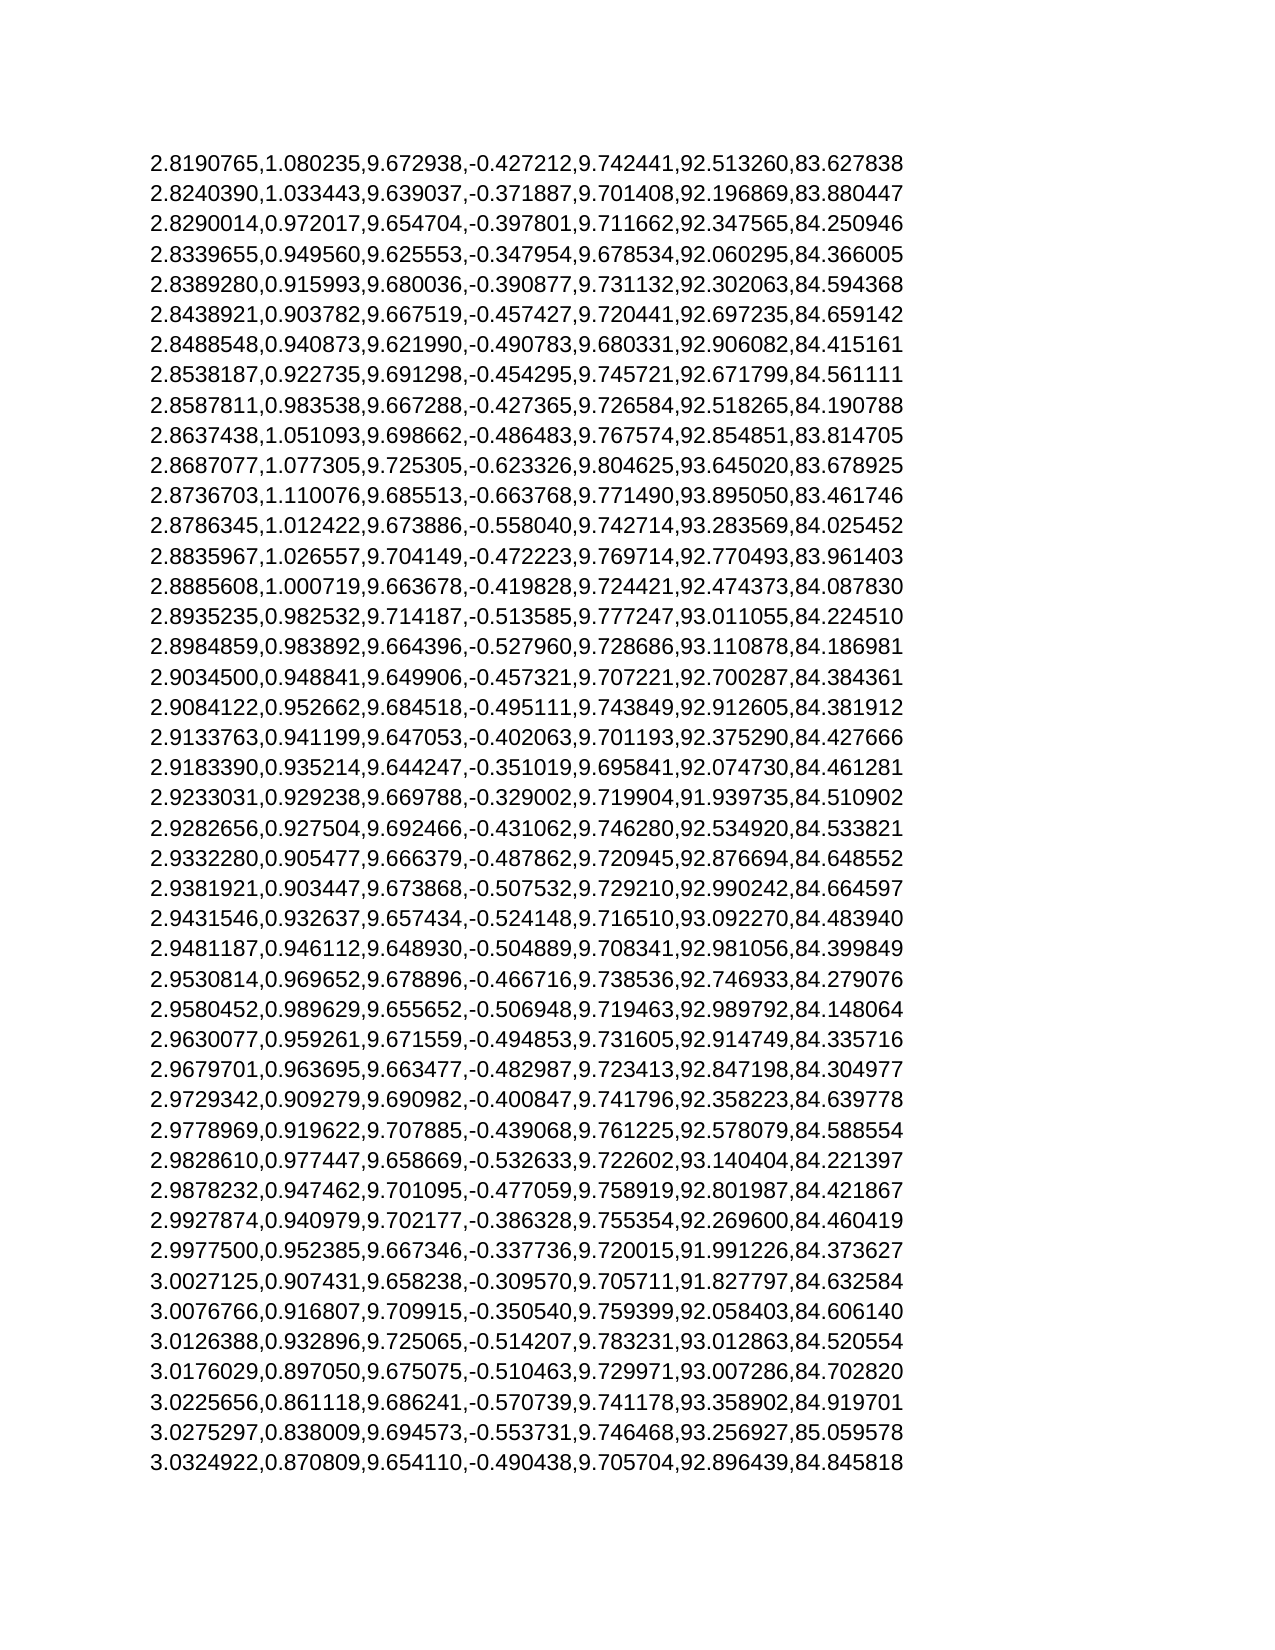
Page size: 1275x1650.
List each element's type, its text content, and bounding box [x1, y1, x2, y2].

text 2.9977500,0.952385,9.667346,-0.337736,9.720015,91.991226,84.373627 [150, 1237, 1125, 1264]
text 2.8736703,1.110076,9.685513,-0.663768,9.771490,93.895050,83.461746 [150, 482, 1125, 509]
text 2.9630077,0.959261,9.671559,-0.494853,9.731605,92.914749,84.335716 [150, 1026, 1125, 1052]
text 3.0324922,0.870809,9.654110,-0.490438,9.705704,92.896439,84.845818 [150, 1449, 1125, 1475]
text 2.9927874,0.940979,9.702177,-0.386328,9.755354,92.269600,84.460419 [150, 1207, 1125, 1234]
text 2.9729342,0.909279,9.690982,-0.400847,9.741796,92.358223,84.639778 [150, 1086, 1125, 1113]
text 2.8488548,0.940873,9.621990,-0.490783,9.680331,92.906082,84.415161 [150, 331, 1125, 358]
text 2.9183390,0.935214,9.644247,-0.351019,9.695841,92.074730,84.461281 [150, 754, 1125, 781]
text 2.9530814,0.969652,9.678896,-0.466716,9.738536,92.746933,84.279076 [150, 966, 1125, 992]
text 2.9828610,0.977447,9.658669,-0.532633,9.722602,93.140404,84.221397 [150, 1147, 1125, 1173]
text 2.9778969,0.919622,9.707885,-0.439068,9.761225,92.578079,84.588554 [150, 1117, 1125, 1143]
text 2.8835967,1.026557,9.704149,-0.472223,9.769714,92.770493,83.961403 [150, 543, 1125, 569]
text 2.8438921,0.903782,9.667519,-0.457427,9.720441,92.697235,84.659142 [150, 301, 1125, 327]
text 2.8935235,0.982532,9.714187,-0.513585,9.777247,93.011055,84.224510 [150, 603, 1125, 629]
text 2.8389280,0.915993,9.680036,-0.390877,9.731132,92.302063,84.594368 [150, 271, 1125, 297]
text 2.9332280,0.905477,9.666379,-0.487862,9.720945,92.876694,84.648552 [150, 845, 1125, 871]
text 2.8290014,0.972017,9.654704,-0.397801,9.711662,92.347565,84.250946 [150, 210, 1125, 237]
text 2.9233031,0.929238,9.669788,-0.329002,9.719904,91.939735,84.510902 [150, 784, 1125, 811]
text 2.9580452,0.989629,9.655652,-0.506948,9.719463,92.989792,84.148064 [150, 996, 1125, 1022]
text 3.0225656,0.861118,9.686241,-0.570739,9.741178,93.358902,84.919701 [150, 1388, 1125, 1415]
text 2.8538187,0.922735,9.691298,-0.454295,9.745721,92.671799,84.561111 [150, 361, 1125, 388]
text 3.0076766,0.916807,9.709915,-0.350540,9.759399,92.058403,84.606140 [150, 1298, 1125, 1324]
text 2.9431546,0.932637,9.657434,-0.524148,9.716510,93.092270,84.483940 [150, 905, 1125, 932]
text 2.8240390,1.033443,9.639037,-0.371887,9.701408,92.196869,83.880447 [150, 180, 1125, 207]
text 2.8984859,0.983892,9.664396,-0.527960,9.728686,93.110878,84.186981 [150, 633, 1125, 660]
text 2.9084122,0.952662,9.684518,-0.495111,9.743849,92.912605,84.381912 [150, 694, 1125, 720]
text 2.9381921,0.903447,9.673868,-0.507532,9.729210,92.990242,84.664597 [150, 875, 1125, 901]
text 2.8587811,0.983538,9.667288,-0.427365,9.726584,92.518265,84.190788 [150, 392, 1125, 418]
text 3.0176029,0.897050,9.675075,-0.510463,9.729971,93.007286,84.702820 [150, 1358, 1125, 1385]
text 2.8786345,1.012422,9.673886,-0.558040,9.742714,93.283569,84.025452 [150, 512, 1125, 539]
text 2.8190765,1.080235,9.672938,-0.427212,9.742441,92.513260,83.627838 [150, 150, 1125, 176]
text 2.9679701,0.963695,9.663477,-0.482987,9.723413,92.847198,84.304977 [150, 1056, 1125, 1083]
text 2.9481187,0.946112,9.648930,-0.504889,9.708341,92.981056,84.399849 [150, 935, 1125, 962]
text 2.9133763,0.941199,9.647053,-0.402063,9.701193,92.375290,84.427666 [150, 724, 1125, 750]
text 2.9034500,0.948841,9.649906,-0.457321,9.707221,92.700287,84.384361 [150, 663, 1125, 690]
text 3.0275297,0.838009,9.694573,-0.553731,9.746468,93.256927,85.059578 [150, 1419, 1125, 1445]
text 2.8339655,0.949560,9.625553,-0.347954,9.678534,92.060295,84.366005 [150, 241, 1125, 267]
text 2.8687077,1.077305,9.725305,-0.623326,9.804625,93.645020,83.678925 [150, 452, 1125, 478]
text 2.9878232,0.947462,9.701095,-0.477059,9.758919,92.801987,84.421867 [150, 1177, 1125, 1203]
text 3.0126388,0.932896,9.725065,-0.514207,9.783231,93.012863,84.520554 [150, 1328, 1125, 1354]
text 2.9282656,0.927504,9.692466,-0.431062,9.746280,92.534920,84.533821 [150, 814, 1125, 841]
text 3.0027125,0.907431,9.658238,-0.309570,9.705711,91.827797,84.632584 [150, 1268, 1125, 1294]
text 2.8885608,1.000719,9.663678,-0.419828,9.724421,92.474373,84.087830 [150, 573, 1125, 599]
text 2.8637438,1.051093,9.698662,-0.486483,9.767574,92.854851,83.814705 [150, 422, 1125, 448]
